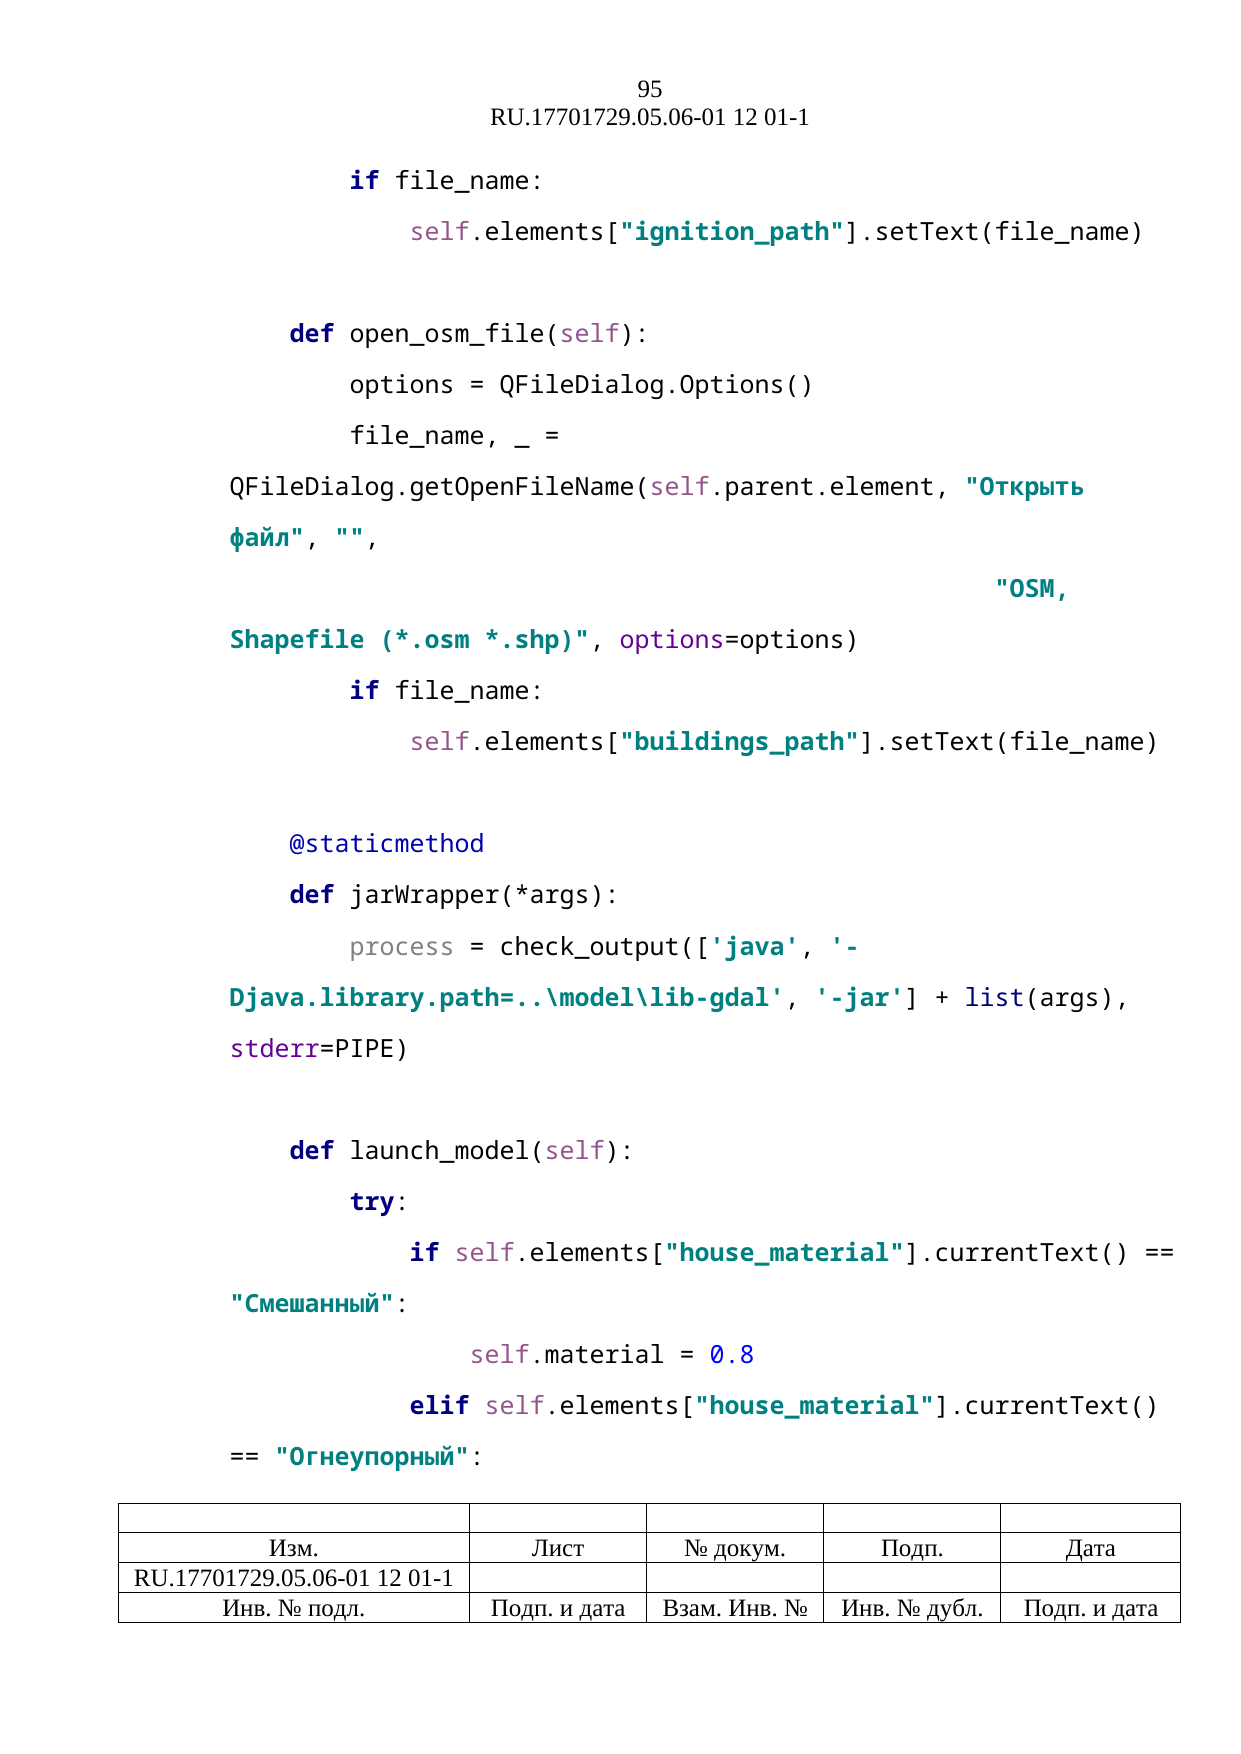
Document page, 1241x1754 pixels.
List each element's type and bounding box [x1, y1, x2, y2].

text [229, 162, 1181, 1473]
